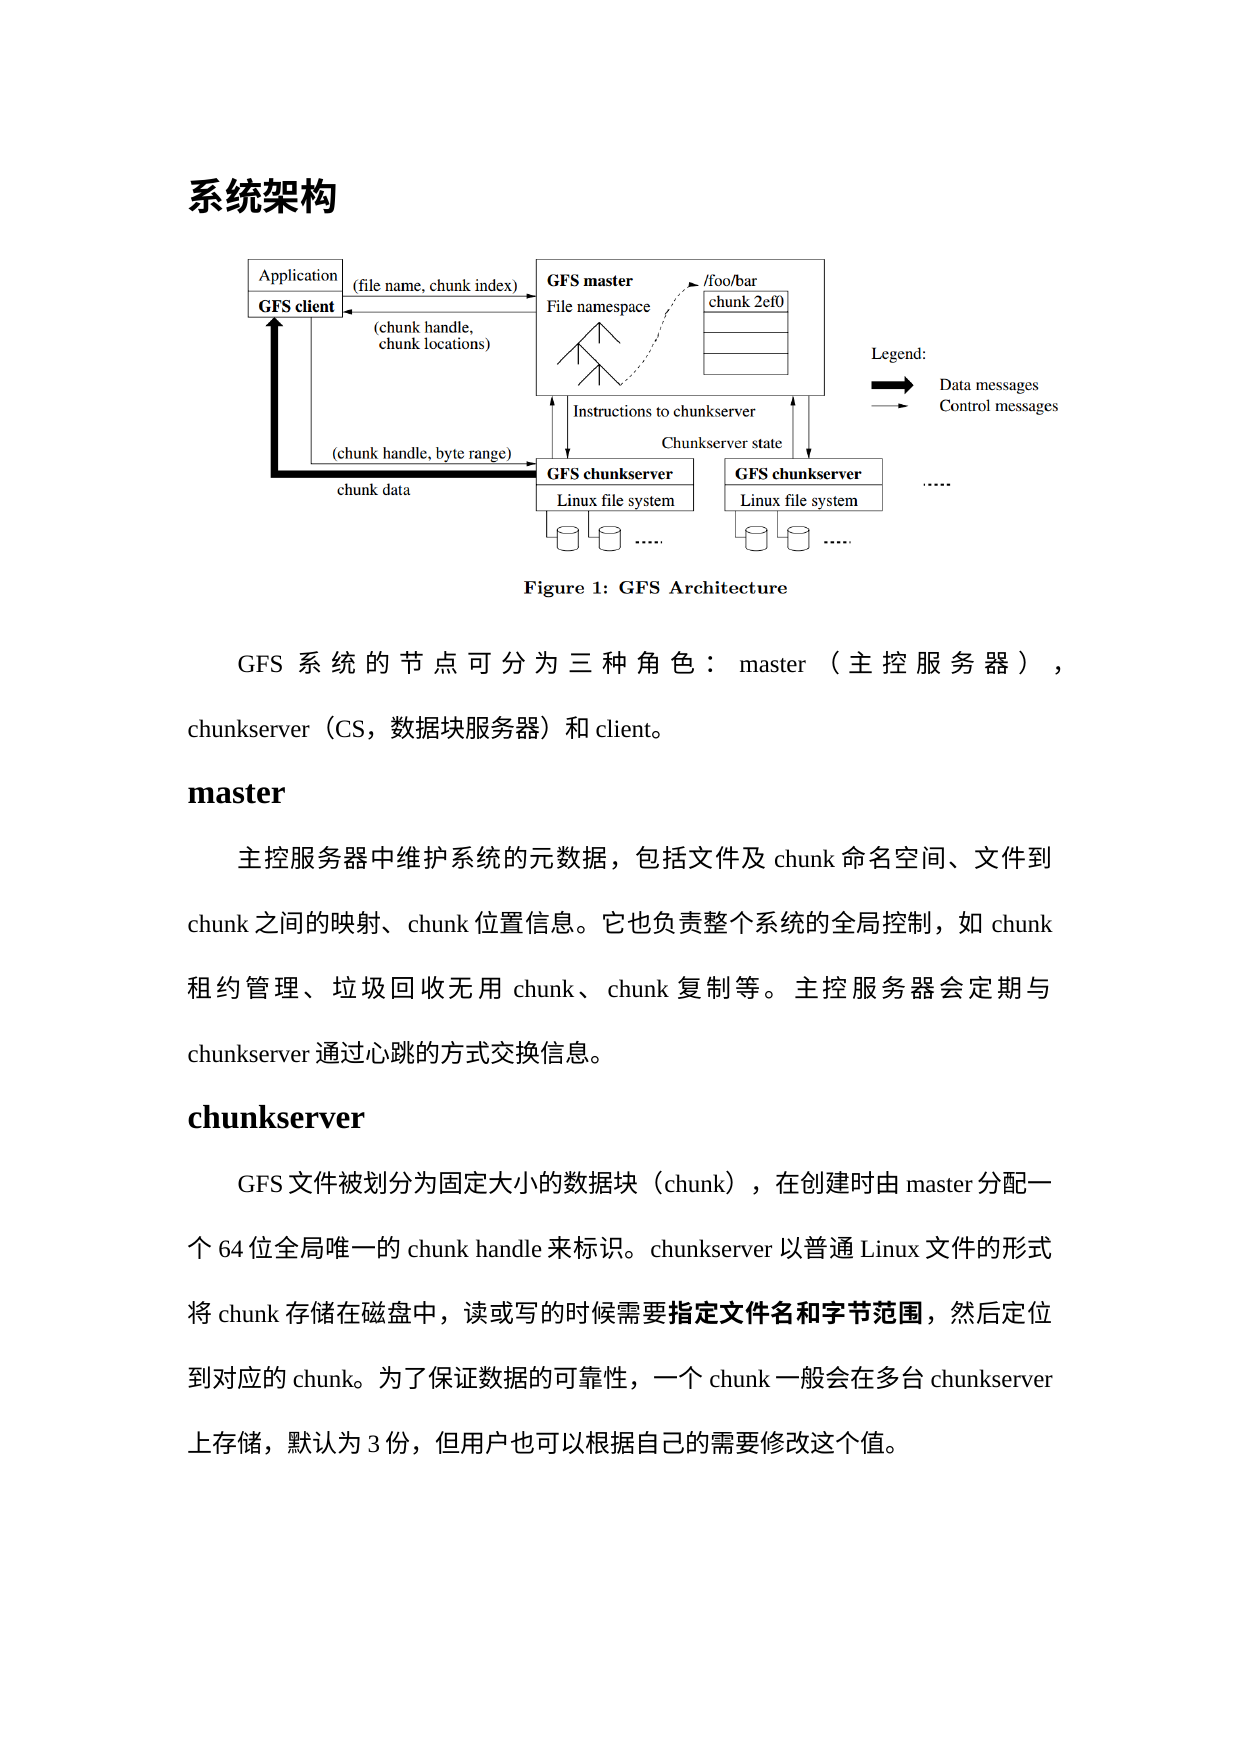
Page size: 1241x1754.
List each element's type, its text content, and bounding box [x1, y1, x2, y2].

subtitle master [187, 759, 1053, 824]
picture [237, 239, 1069, 602]
text 主控服务器中维护系统的元数据，包括文件及chunk命名空间、文件到chunk之间的映射、chunk位置信息。它也负责整个系统的全局控制，如chunk租约管理、垃圾回收无用chunk、chunk复制等。主控服务器会定期与chunkserver通过心跳的方式交换信息。 [187, 824, 1053, 1084]
subtitle 系统架构 [187, 162, 1053, 227]
text GFS系统的节点可分为三种角色：master（主控服务器），chunkserver（CS，数据块服务器）和client。 [187, 629, 1053, 759]
subtitle chunkserver [187, 1084, 1053, 1149]
text GFS文件被划分为固定大小的数据块（chunk），在创建时由master分配一个64位全局唯一的chunk handle来标识。chunkserver以普通Linux文件的形式将chunk存储在磁盘中，读或写的时候需要指定文件名和字节范围，然后定位到对应的chunk。为了保证数据的可靠性，一个chunk一般会在多台chunkserver上存储，默认为3份，但用户也可以根据自己的需要修改这个值。 [187, 1149, 1053, 1474]
